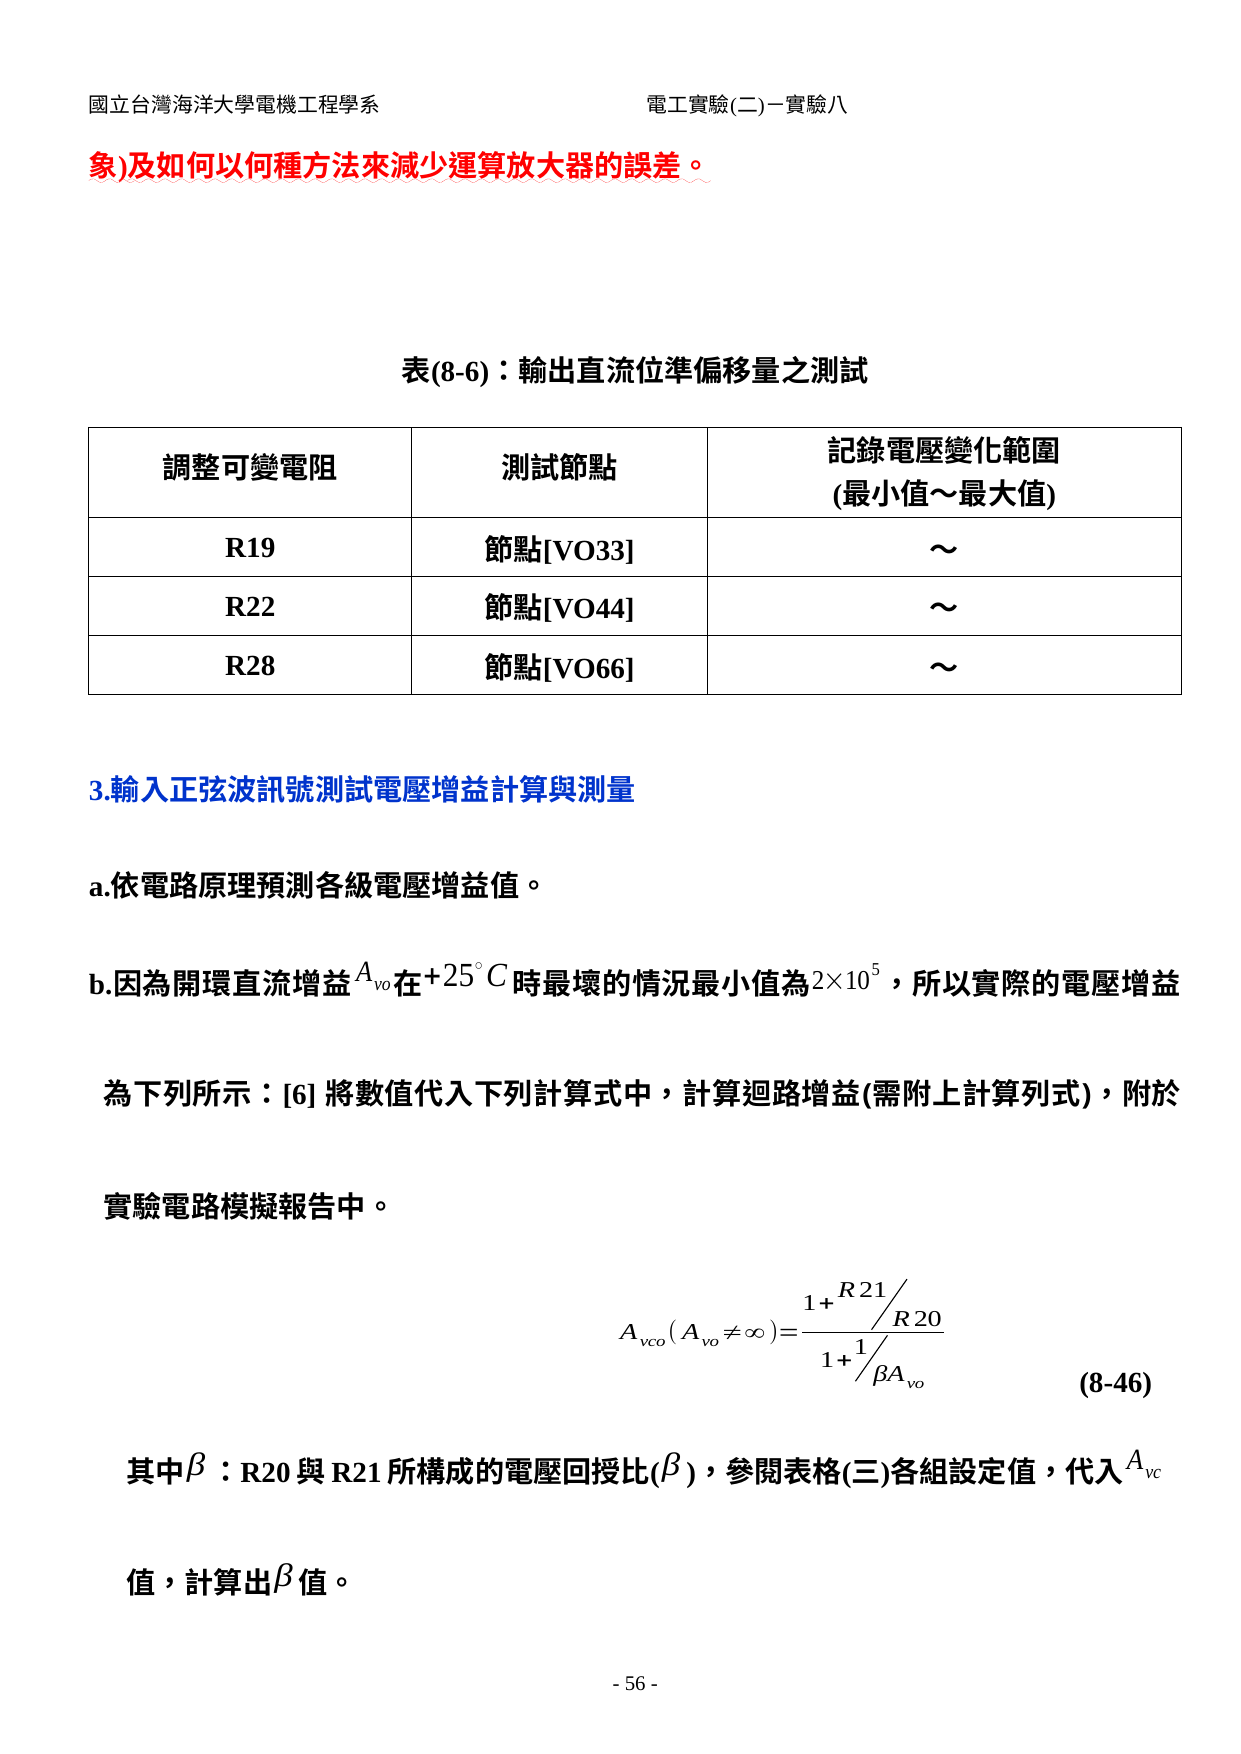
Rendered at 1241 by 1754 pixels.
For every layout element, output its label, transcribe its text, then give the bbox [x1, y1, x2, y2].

table_cell R19 [89, 518, 411, 576]
table_cell ～ [708, 577, 1181, 635]
table_cell 節點[VO33] [412, 518, 707, 576]
table_cell R22 [89, 577, 411, 635]
table_cell 節點[VO44] [412, 577, 707, 635]
text 3.輸入正弦波訊號測試電壓增益計算與測量 [89, 750, 1181, 825]
text 其中：R20與R21所構成的電壓回授比()，參閱表格(三)各組設定值，代入值，計算出值。 [126, 1430, 1181, 1617]
table_cell ～ [708, 518, 1181, 576]
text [89, 126, 1181, 201]
text a.依電路原理預測各級電壓增益值。 [89, 846, 1181, 921]
table_cell R28 [89, 636, 411, 694]
text 表(8-6)：輸出直流位準偏移量之測試 [89, 331, 1181, 406]
table_cell 節點[VO66] [412, 636, 707, 694]
table_header 測試節點 [412, 428, 707, 517]
text (8-46) [126, 1263, 1152, 1413]
table_header 記錄電壓變化範圍 (最小值〜最大值) [708, 428, 1181, 517]
table_cell ～ [708, 636, 1181, 694]
table_header 調整可變電阻 [89, 428, 411, 517]
text b.因為開環直流增益在時最壞的情況最小值為，所以實際的電壓增益為下列所示：[6] 將數值代入下列計算式中，計算迴路增益(需附上計算列式)，附於實驗電路模擬報告中。 [89, 942, 1181, 1242]
